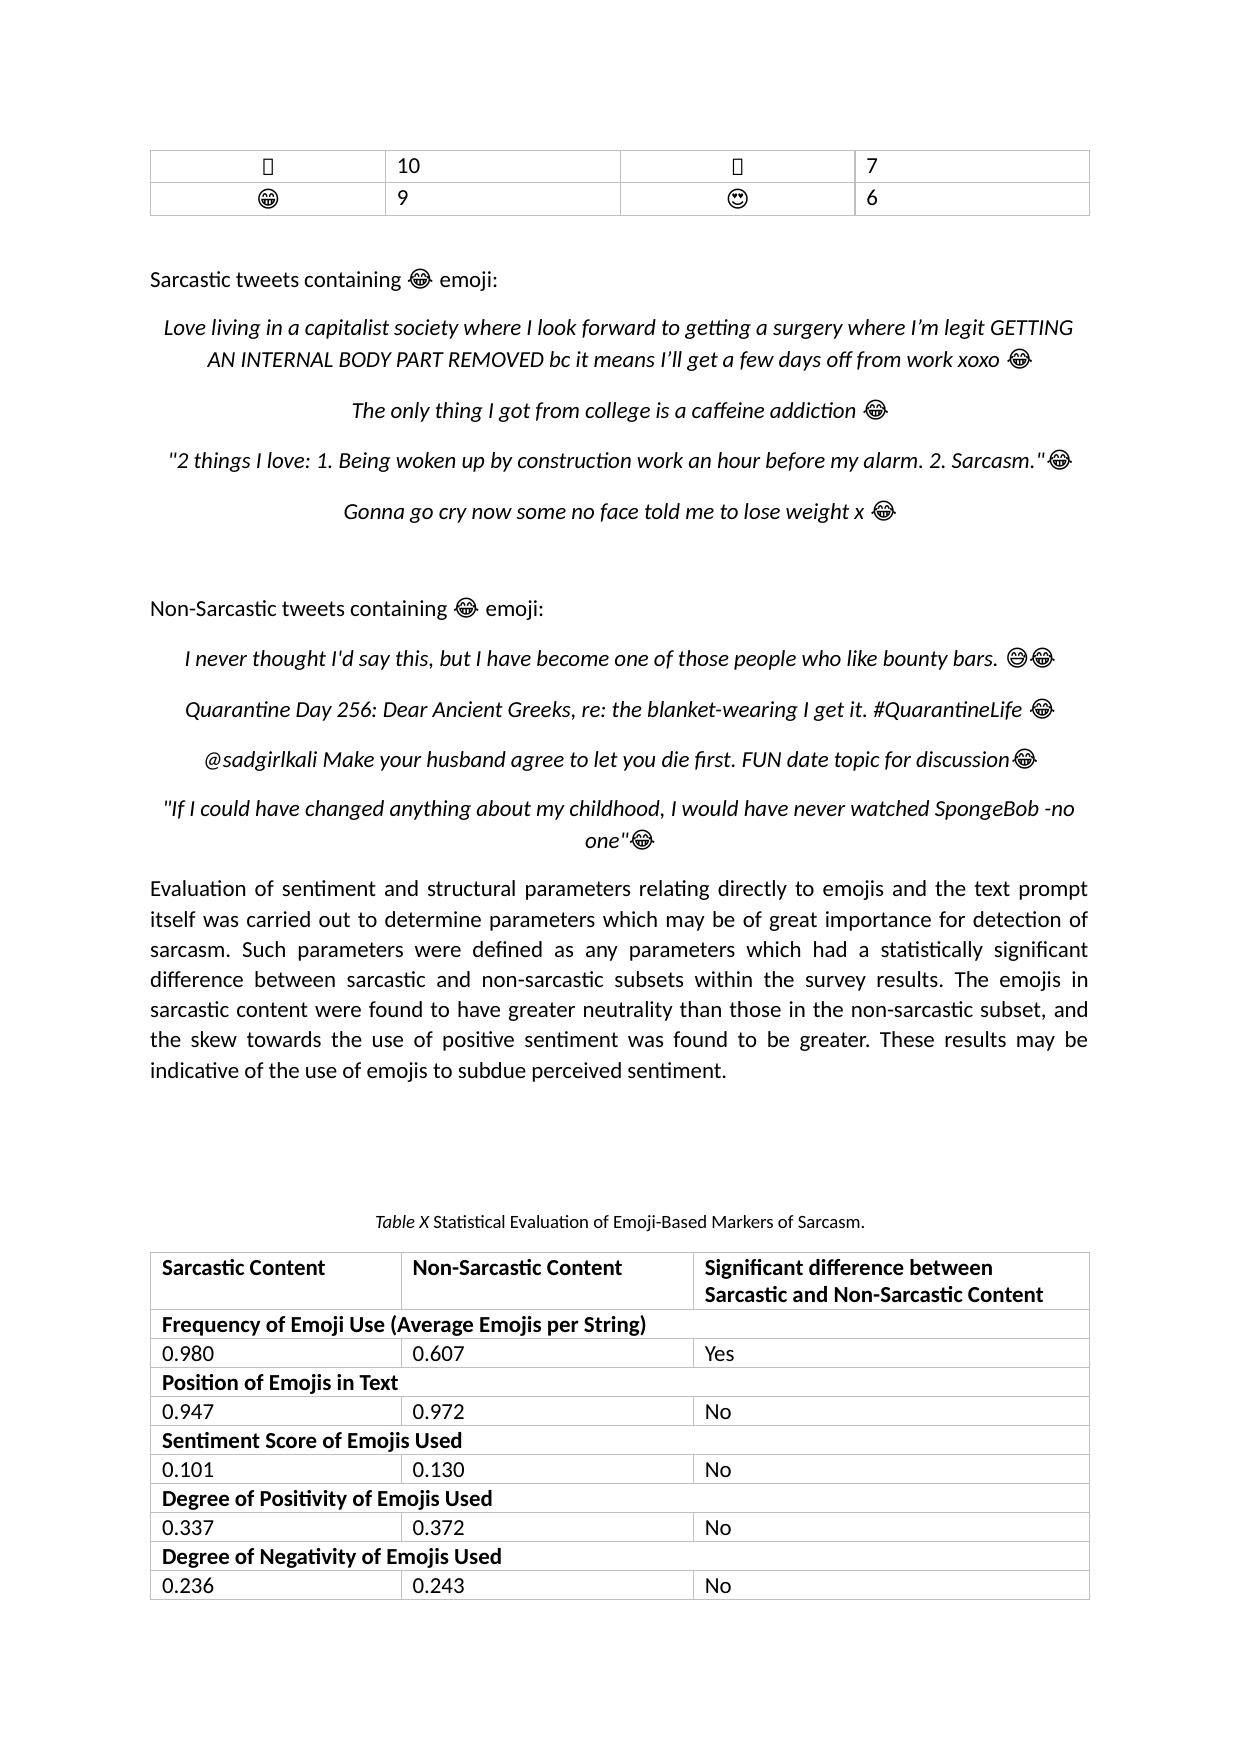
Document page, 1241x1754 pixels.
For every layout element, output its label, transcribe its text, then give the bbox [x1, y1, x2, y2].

text Non-Sarcastic tweets containing 😂 emoji: [150, 592, 1090, 623]
table_cell 10 [386, 151, 620, 182]
text The only thing I got from college is a caffeine addiction 😂 [150, 394, 1090, 425]
table_header Non-Sarcastic Content [402, 1253, 693, 1309]
text Sarcastic tweets containing 😂 emoji: [150, 262, 1090, 294]
table_cell 0.607 [402, 1339, 693, 1367]
table_cell 💀 [151, 151, 385, 182]
table_cell 6 [856, 183, 1089, 214]
table_cell No [694, 1397, 1089, 1425]
text @sadgirlkali Make your husband agree to let you die first. FUN date topic for discussion😂 [150, 743, 1090, 774]
text Evaluation of sentiment and structural parameters relating directly to emojis and the text prompt itself was carried out to determine parameters which may be of great importance for detection of sarcasm. Such parameters were defined as any parameters which had a statistically significant difference between sarcastic and non-sarcastic subsets within the survey results. The emojis in sarcastic content were found to have greater neutrality than those in the non-sarcastic subset, and the skew towards the use of positive sentiment was found to be greater. These results may be indicative of the use of emojis to subdue perceived sentiment. [150, 874, 1090, 1084]
text Love living in a capitalist society where I look forward to getting a surgery where I’m legit GETTING AN INTERNAL BODY PART REMOVED bc it means I’ll get a few days off from work xoxo 😂 [150, 313, 1090, 375]
table_cell Sentiment Score of Emojis Used [151, 1426, 1089, 1454]
table_cell 7 [856, 151, 1089, 182]
table_cell 0.337 [151, 1513, 401, 1541]
table_cell 0.243 [402, 1571, 693, 1599]
table_cell 0.972 [402, 1397, 693, 1425]
text Table X Statistical Evaluation of Emoji-Based Markers of Sarcasm. [150, 1210, 1090, 1233]
table_cell 😍 [621, 183, 854, 214]
table_cell No [694, 1513, 1089, 1541]
table_header Significant difference between Sarcastic and Non-Sarcastic Content [694, 1253, 1089, 1309]
table_cell No [694, 1571, 1089, 1599]
table_cell 0.947 [151, 1397, 401, 1425]
text Quarantine Day 256: Dear Ancient Greeks, re: the blanket-wearing I get it. #QuarantineLife 😂 [150, 693, 1090, 724]
table_cell 0.101 [151, 1455, 401, 1483]
table_cell Degree of Negativity of Emojis Used [151, 1542, 1089, 1570]
table_cell Degree of Positivity of Emojis Used [151, 1484, 1089, 1512]
text "2 things I love: 1. Being woken up by construction work an hour before my alarm. 2. Sarcasm."😂 [150, 444, 1090, 476]
table_cell 💛 [621, 151, 854, 182]
table_cell No [694, 1455, 1089, 1483]
text I never thought I'd say this, but I have become one of those people who like bounty bars. 😅😂 [150, 642, 1090, 674]
table_cell 😁 [151, 183, 385, 214]
table_cell 9 [386, 183, 620, 214]
table_cell Frequency of Emoji Use (Average Emojis per String) [151, 1310, 1089, 1338]
table_cell Position of Emojis in Text [151, 1368, 1089, 1396]
table_header Sarcastic Content [151, 1253, 401, 1309]
text "If I could have changed anything about my childhood, I would have never watched SpongeBob -no one"😂 [150, 794, 1090, 855]
table_cell 0.372 [402, 1513, 693, 1541]
table_cell 0.980 [151, 1339, 401, 1367]
table_cell Yes [694, 1339, 1089, 1367]
table_cell 0.236 [151, 1571, 401, 1599]
table_cell 0.130 [402, 1455, 693, 1483]
text Gonna go cry now some no face told me to lose weight x 😂 [150, 495, 1090, 526]
